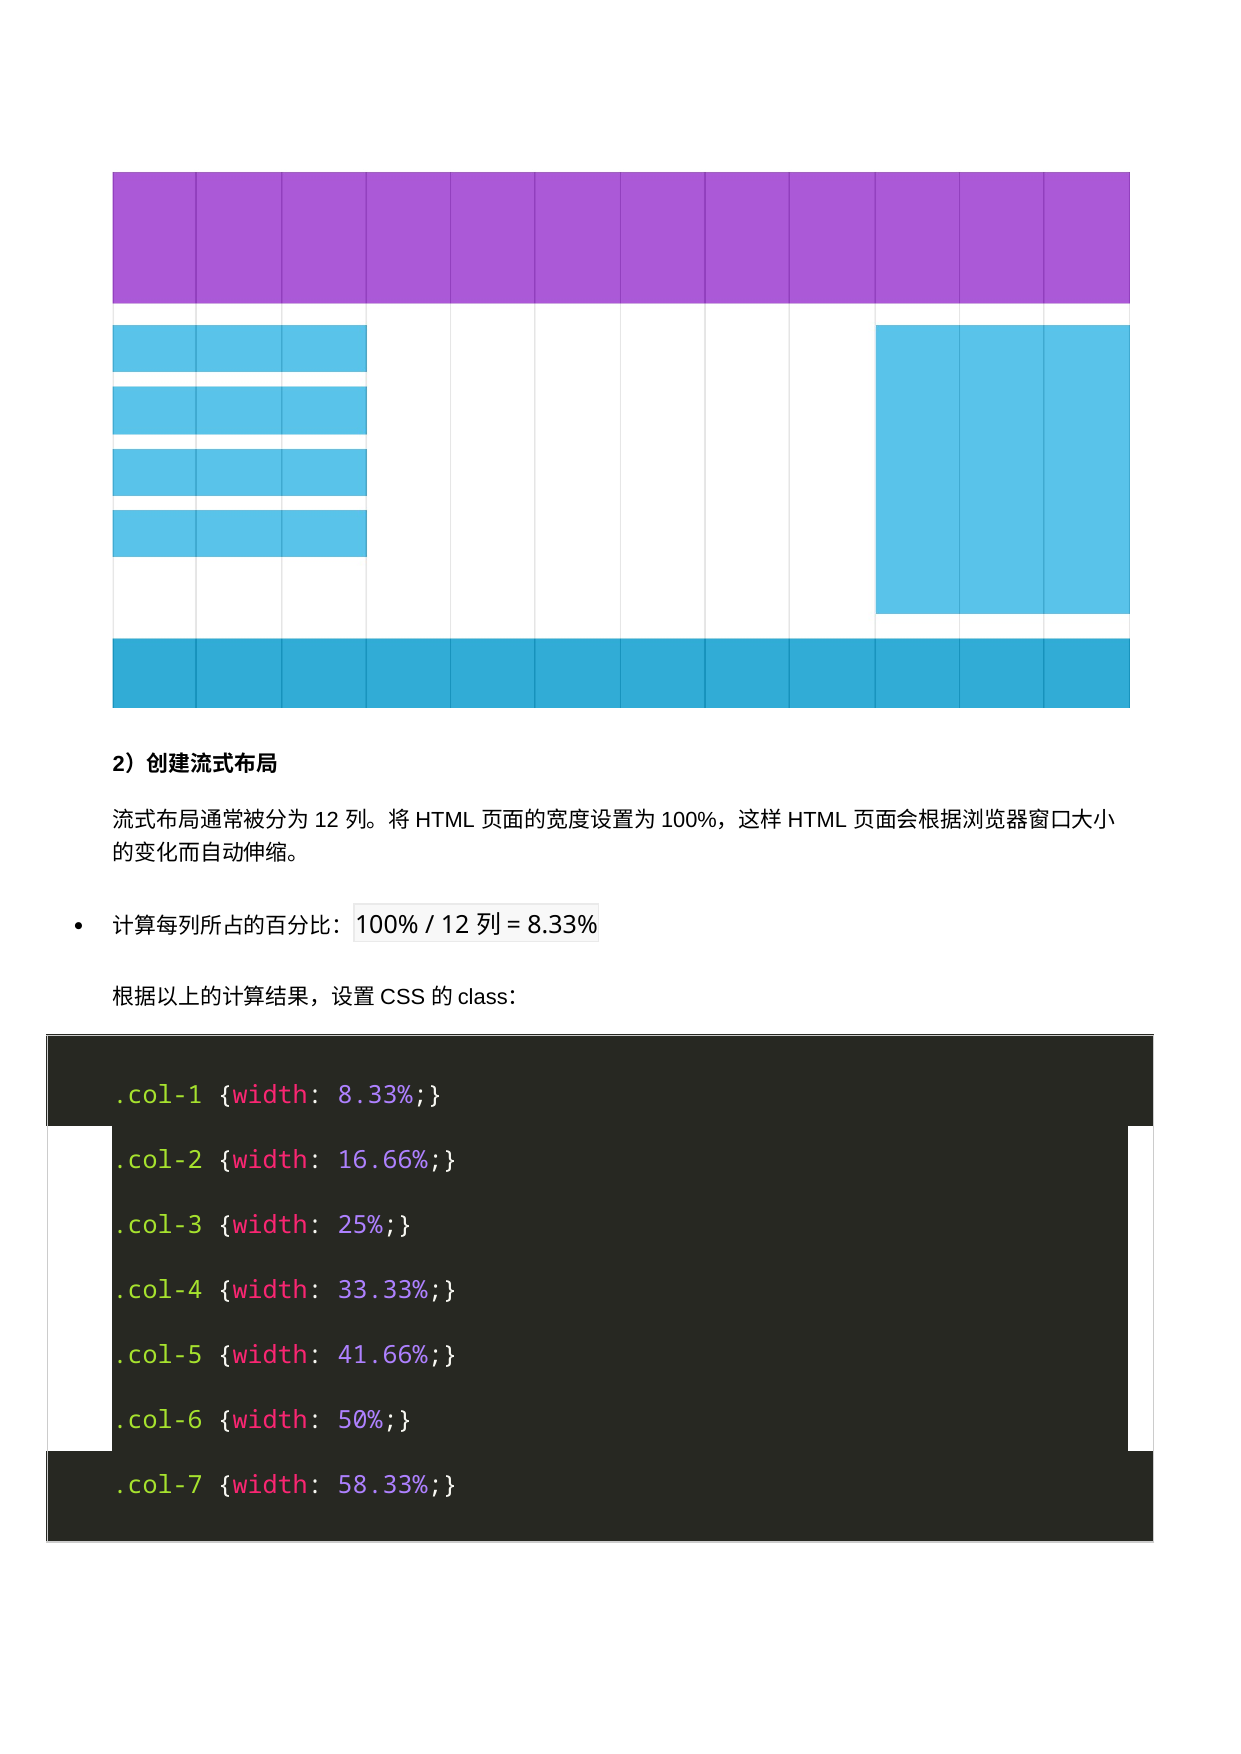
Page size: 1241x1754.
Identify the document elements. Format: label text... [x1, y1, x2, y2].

text 流式布局通常被分为 12 列。将 HTML 页面的宽度设置为 100%，这样 HTML 页面会根据浏览器窗口大小的变化而自动伸缩。 [112, 802, 1128, 867]
text .col-6 {width: 50%;} [112, 1386, 1128, 1424]
text 根据以上的计算结果，设置 CSS 的 class： [112, 978, 1128, 1011]
text 2）创建流式布局 [112, 746, 1128, 778]
text .col-5 {width: 41.66%;} [112, 1321, 1128, 1386]
text .col-4 {width: 33.33%;} [112, 1256, 1128, 1321]
text .col-7 {width: 58.33%;} [48, 1424, 1153, 1541]
text .col-3 {width: 25%;} [112, 1191, 1128, 1256]
picture [112, 169, 1130, 708]
list 计算每列所占的百分比：100% / 12 列 = 8.33% [75, 890, 1128, 955]
text .col-2 {width: 16.66%;} [112, 1126, 1128, 1191]
text .col-1 {width: 8.33%;} [48, 1036, 1153, 1126]
